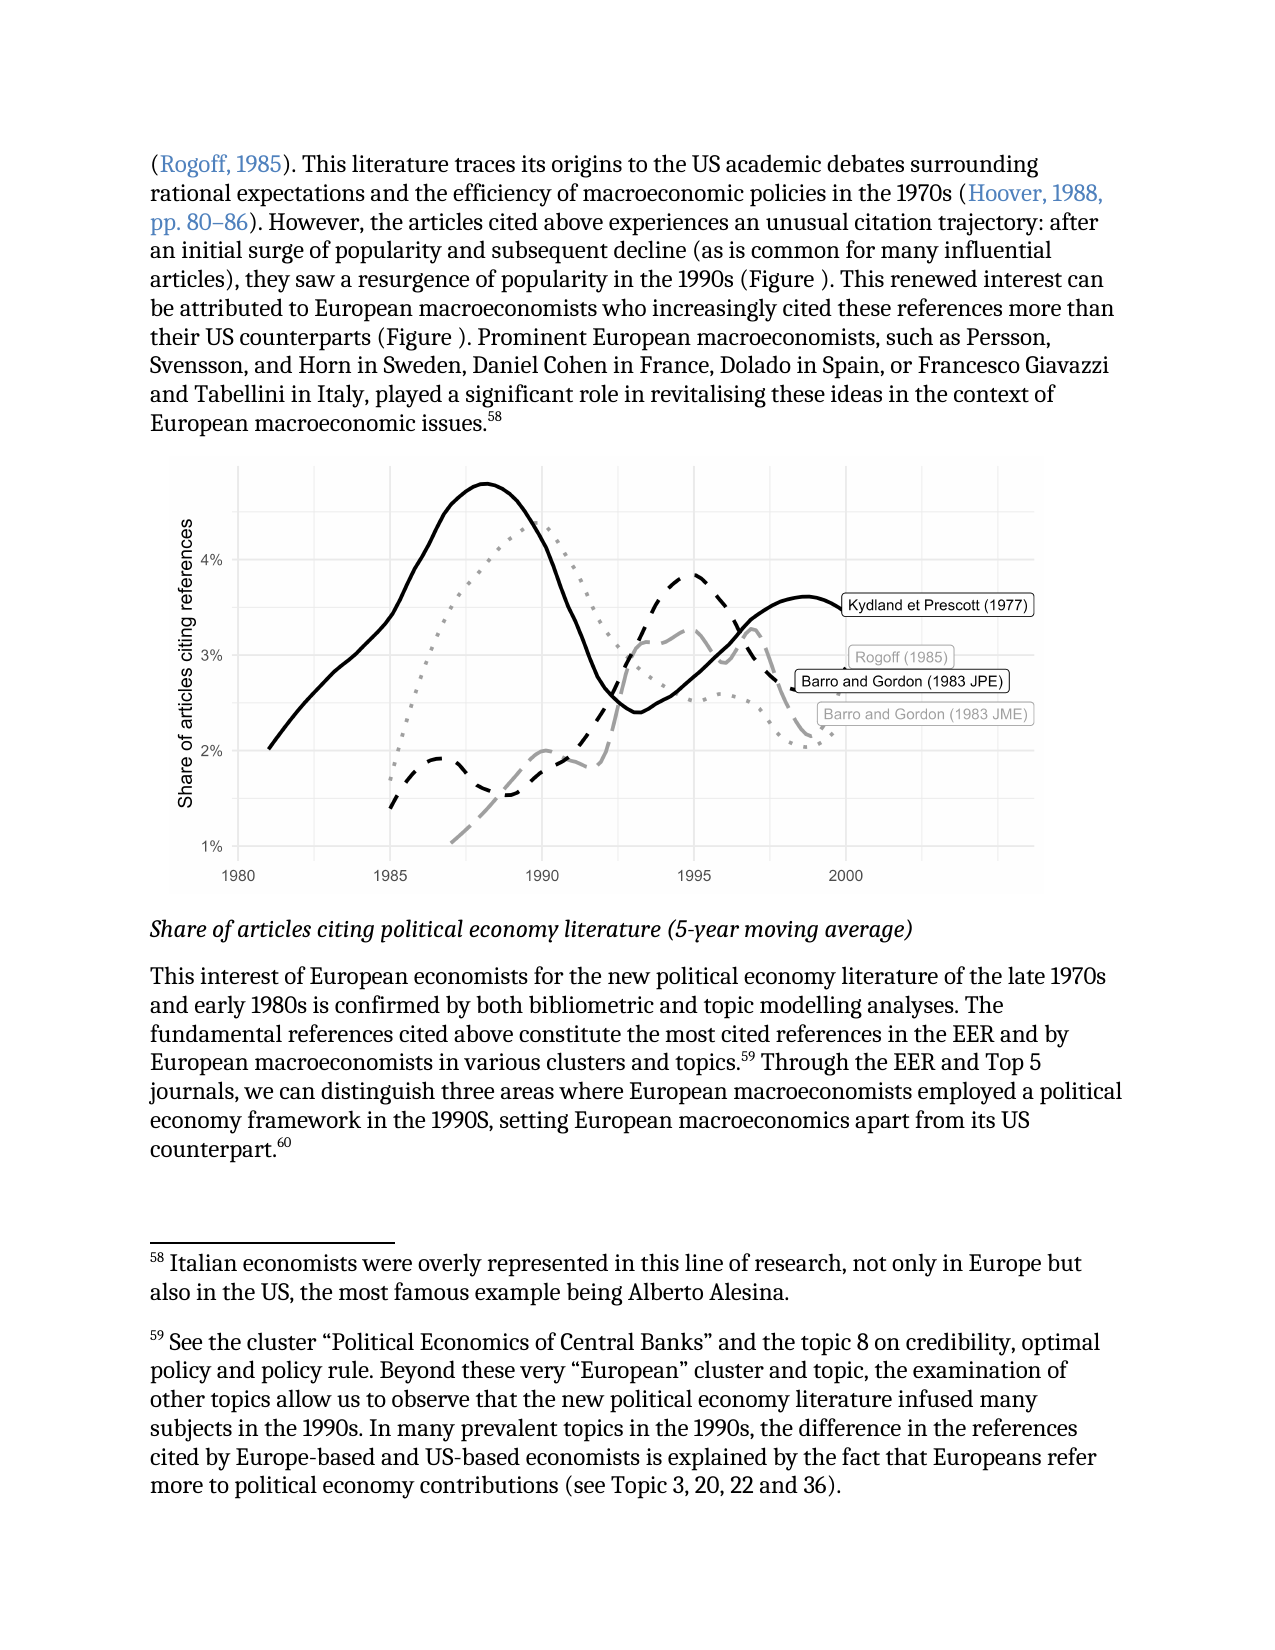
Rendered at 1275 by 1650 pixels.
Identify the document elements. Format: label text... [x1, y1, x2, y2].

text Share of articles citing political economy literature (5-year moving average) [150, 914, 1125, 943]
text This interest of European economists for the new political economy literature of the late 1970s and early 1980s is confirmed by both bibliometric and topic modelling analyses. The fundamental references cited above constitute the most cited references in the EER and by European macroeconomists in various clusters and topics. Through the EER and Top 5 journals, we can distinguish three areas where European macroeconomists employed a political economy framework in the 1990S, setting European macroeconomics apart from its US counterpart. [150, 962, 1125, 1163]
picture [168, 456, 1044, 894]
text That is this first tradition that lies at the core of European macroeconomics in the 1990s. The integration of rational expectations in the 1970s had highlight specific policy problems. The most emblematic example is the time-consistency problem popularized by Kydland and Prescott (1977). The basic idea is that the optimal policy at time t differs from the optimal policy at time t + s, because policymakers have an interest to deceive economic agents for the very benefit of these same agents. If agents are rational, they will anticipate policymakers incentive, rendering the optimal policy unattainable. The article thus prompted the question of whether it is necessary to “tie the hands” of policymakers, leading to numerous extensions, especially regarding central banks and the concepts of credibility and reputation (Barro and Gordon, 1983a, 1983b), or the selection of central bankers as well as the formalisation of delegation (Rogoff, 1985). This literature traces its origins to the US academic debates surrounding rational expectations and the efficiency of macroeconomic policies in the 1970s (Hoover, 1988, pp. 80–86). However, the articles cited above experiences an unusual citation trajectory: after an initial surge of popularity and subsequent decline (as is common for many influential articles), they saw a resurgence of popularity in the 1990s (Figure ). This renewed interest can be attributed to European macroeconomists who increasingly cited these references more than their US counterparts (Figure ). Prominent European macroeconomists, such as Persson, Svensson, and Horn in Sweden, Daniel Cohen in France, Dolado in Spain, or Francesco Giavazzi and Tabellini in Italy, played a significant role in revitalising these ideas in the context of European macroeconomic issues. [150, 150, 1125, 437]
